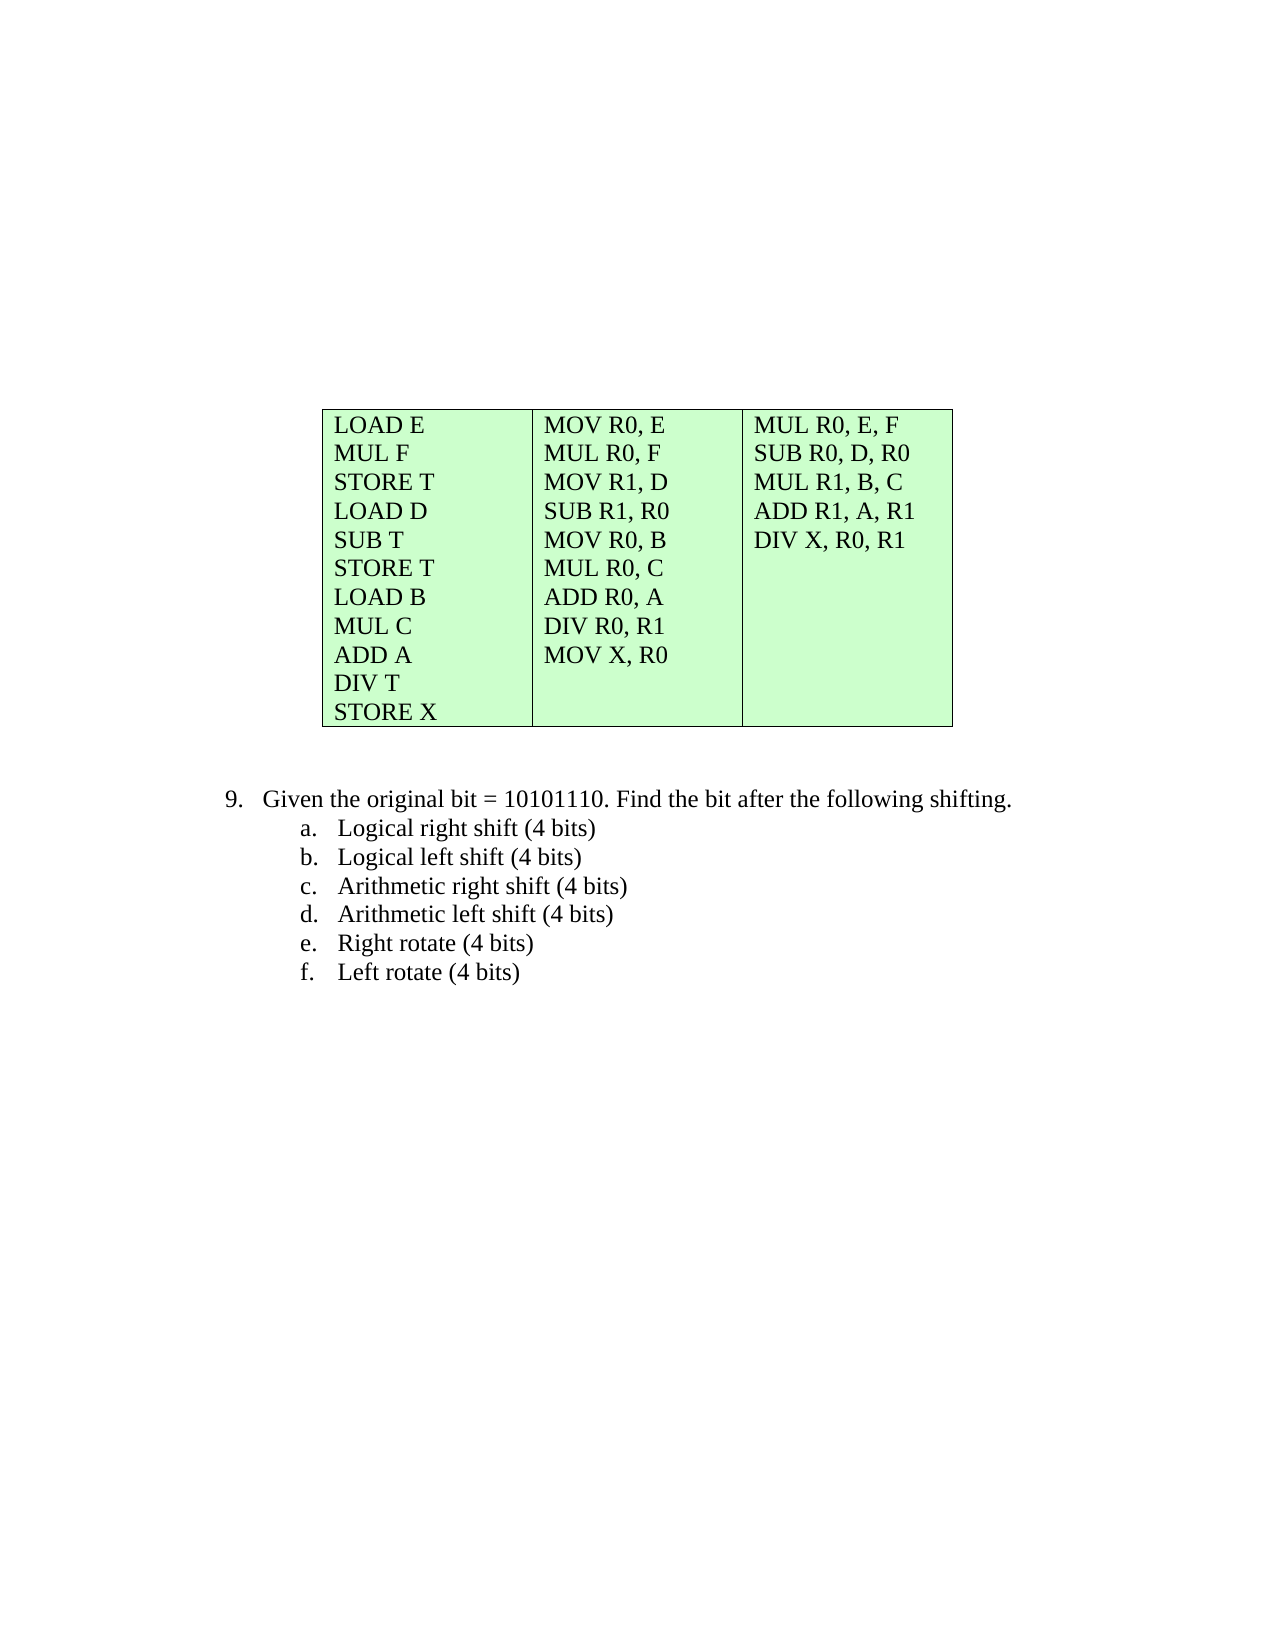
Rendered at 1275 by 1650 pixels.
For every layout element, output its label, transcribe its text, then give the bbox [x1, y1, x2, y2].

list Right rotate (4 bits) [300, 928, 1087, 957]
table_header LOAD E MUL F STORE T LOAD D SUB T STORE T LOAD B MUL C ADD A DIV T STORE X [323, 410, 532, 726]
table_header MUL R0, E, F SUB R0, D, R0 MUL R1, B, C ADD R1, A, R1 DIV X, R0, R1 [743, 410, 952, 726]
table_header MOV R0, E MUL R0, F MOV R1, D SUB R1, R0 MOV R0, B MUL R0, C ADD R0, A DIV R0, R1 MOV X, R0 [533, 410, 742, 726]
list Arithmetic right shift (4 bits) [300, 871, 1087, 899]
list Given the original bit = 10101110. Find the bit after the following shifting. [225, 784, 1087, 813]
list Left rotate (4 bits) [300, 957, 1087, 986]
list Logical right shift (4 bits) [300, 813, 1087, 842]
list Logical left shift (4 bits) [300, 842, 1087, 871]
list Arithmetic left shift (4 bits) [300, 899, 1087, 928]
